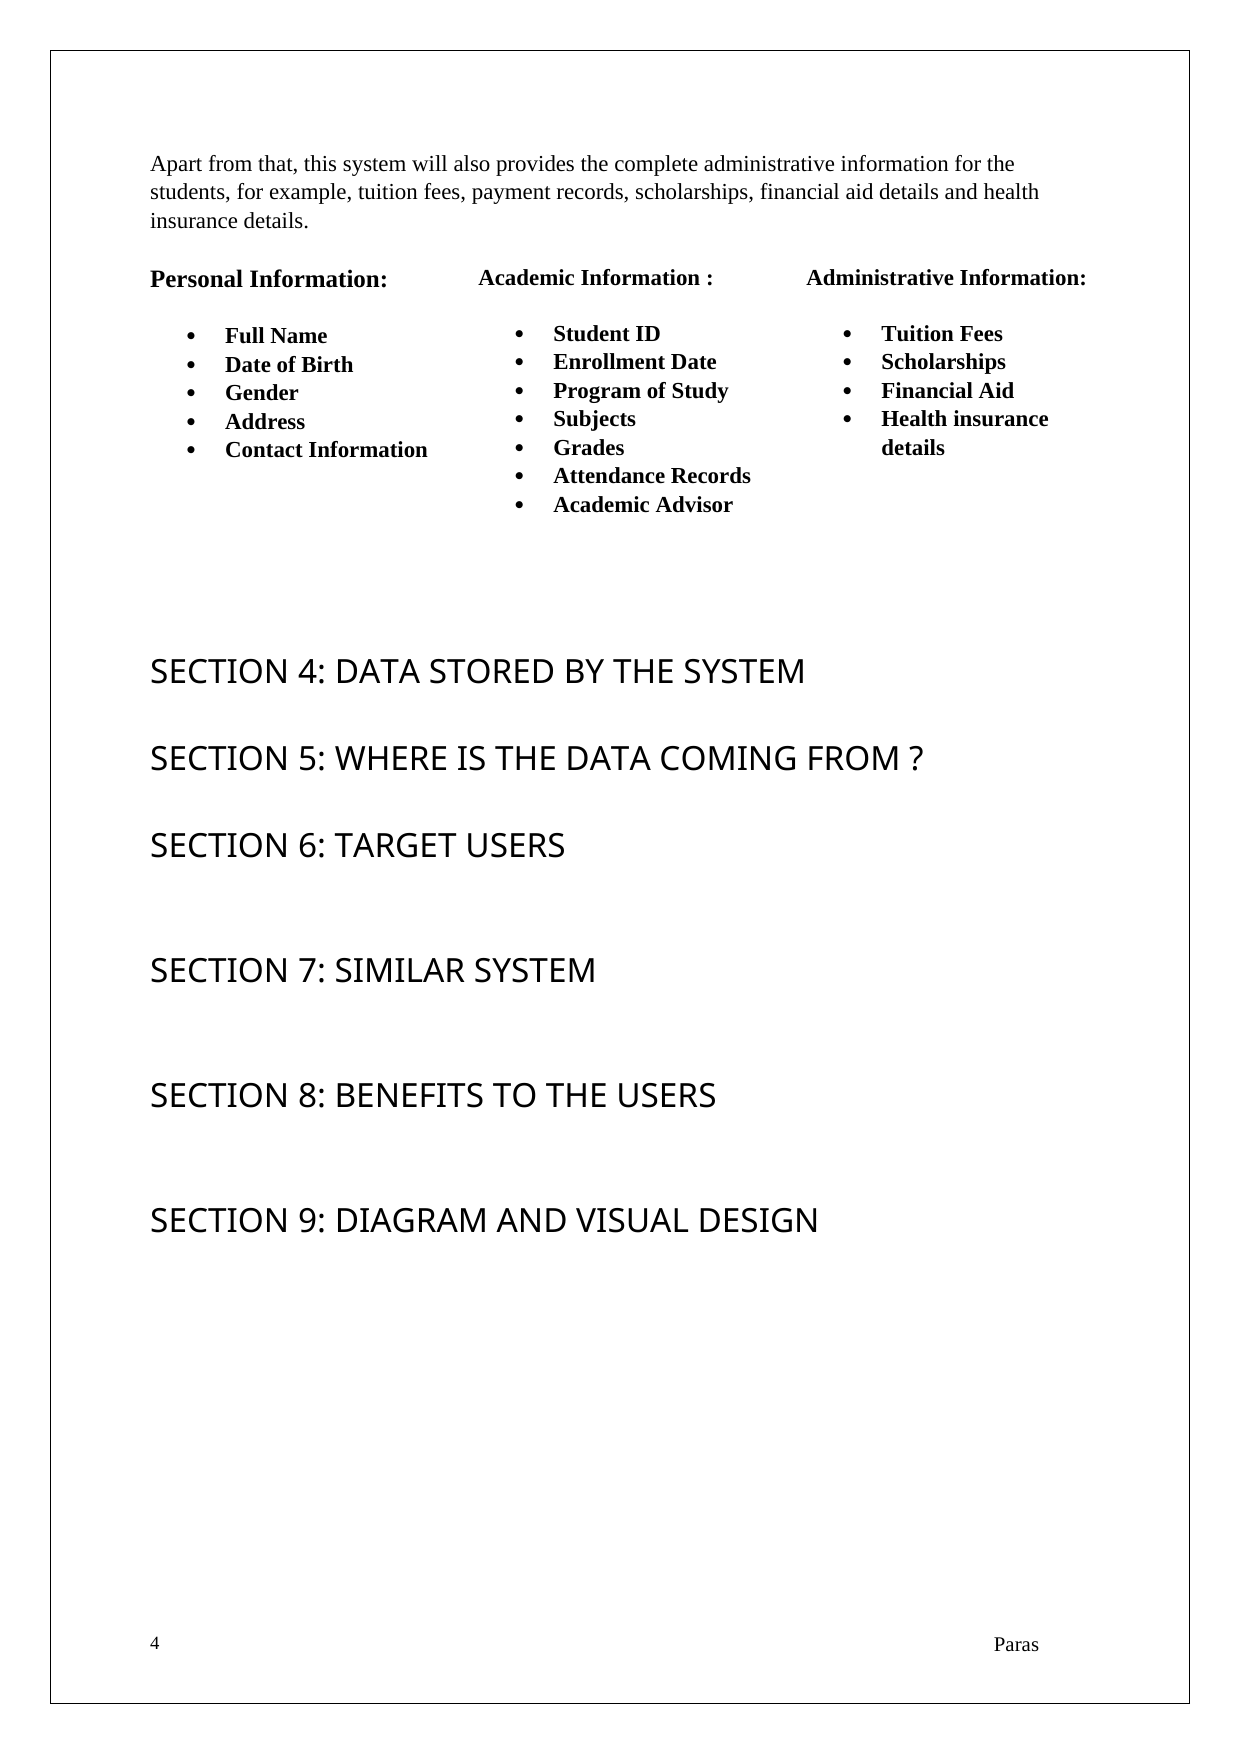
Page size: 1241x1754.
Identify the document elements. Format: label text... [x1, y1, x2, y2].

list Tuition Fees [844, 320, 1090, 346]
text Administrative Information: [806, 264, 1090, 291]
list Enrollment Date [516, 348, 762, 375]
list Subjects [516, 405, 762, 432]
list Health insurance details [844, 405, 1090, 460]
subtitle Section 6: TARGET Users [150, 822, 1090, 867]
text Personal Information: [150, 264, 434, 293]
list Contact Information [187, 436, 434, 462]
list Attendance Records [516, 462, 762, 488]
list Program of Study [516, 377, 762, 403]
subtitle Section 4: Data stored By The System [150, 648, 1090, 693]
subtitle Section 7: SIMILAR SYSTEM [150, 947, 1090, 992]
list Grades [516, 434, 762, 460]
subtitle Section 5: WHERE IS THE DATA COMING from ? [150, 735, 1090, 780]
list Scholarships [844, 348, 1090, 375]
text Academic Information : [478, 264, 762, 291]
subtitle Section 8: BENEFITS to the Users [150, 1072, 1090, 1117]
subtitle Section 9: diagram and visual design [150, 1197, 1090, 1242]
text Apart from that, this system will also provides the complete administrative information for the students, for example, tuition fees, payment records, scholarships, financial aid details and health insurance details. [150, 150, 1090, 233]
list Date of Birth [187, 351, 434, 377]
list Address [187, 408, 434, 434]
list Full Name [187, 322, 434, 349]
list Financial Aid [844, 377, 1090, 403]
list Gender [187, 379, 434, 406]
list Academic Advisor [516, 491, 762, 517]
list Student ID [516, 320, 762, 346]
